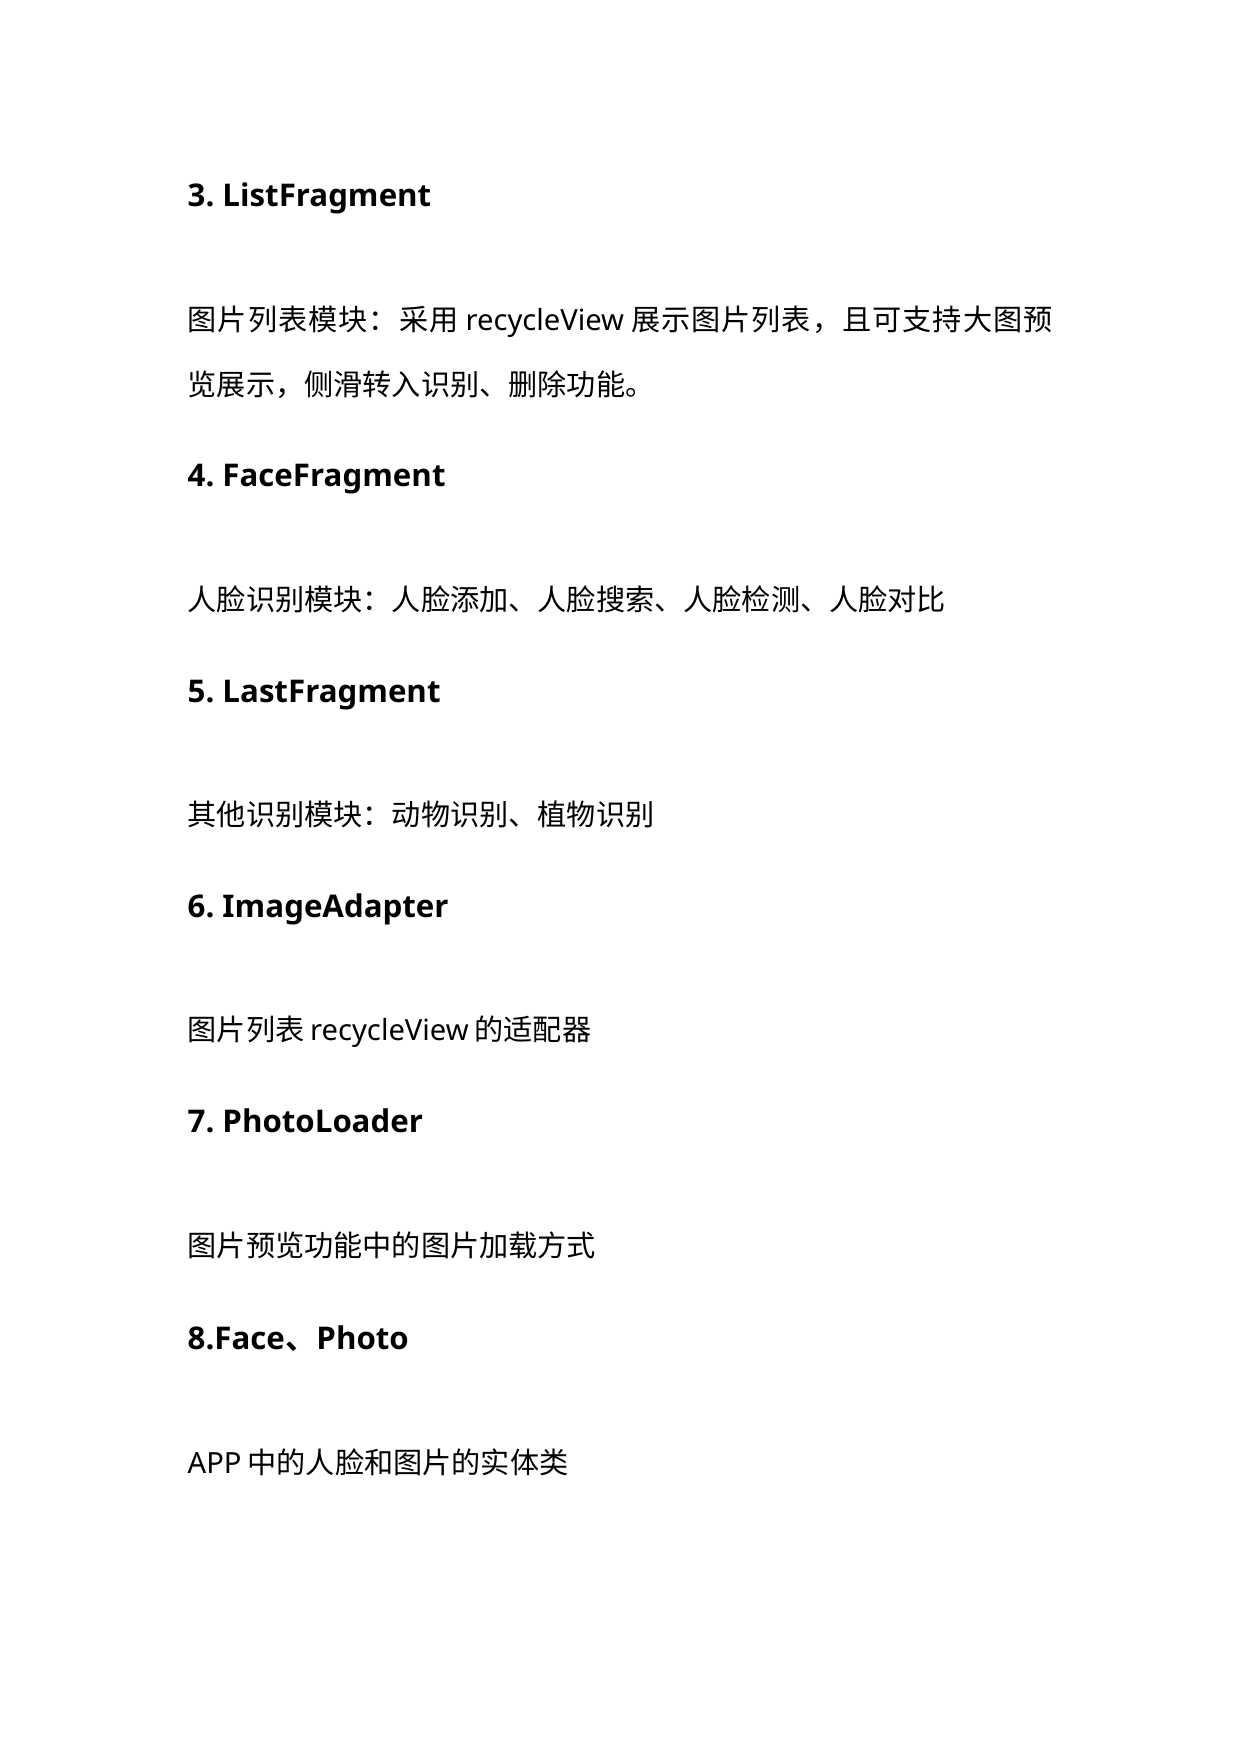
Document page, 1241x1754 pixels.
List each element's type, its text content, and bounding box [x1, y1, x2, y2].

text 人脸识别模块：人脸添加、人脸搜索、人脸检测、人脸对比 [187, 565, 1053, 630]
text APP中的人脸和图片的实体类 [187, 1428, 1053, 1493]
text 其他识别模块：动物识别、植物识别 [187, 781, 1053, 846]
subtitle 8.Face、Photo [187, 1303, 1053, 1368]
subtitle 5. LastFragment [187, 657, 1053, 722]
text 图片预览功能中的图片加载方式 [187, 1211, 1053, 1276]
subtitle 4. FaceFragment [187, 442, 1053, 507]
subtitle 3. ListFragment [187, 162, 1053, 227]
text 图片列表recycleView的适配器 [187, 996, 1053, 1061]
text 图片列表模块：采用recycleView展示图片列表，且可支持大图预览展示，侧滑转入识别、删除功能。 [187, 285, 1053, 415]
subtitle 6. ImageAdapter [187, 873, 1053, 938]
subtitle 7. PhotoLoader [187, 1088, 1053, 1153]
